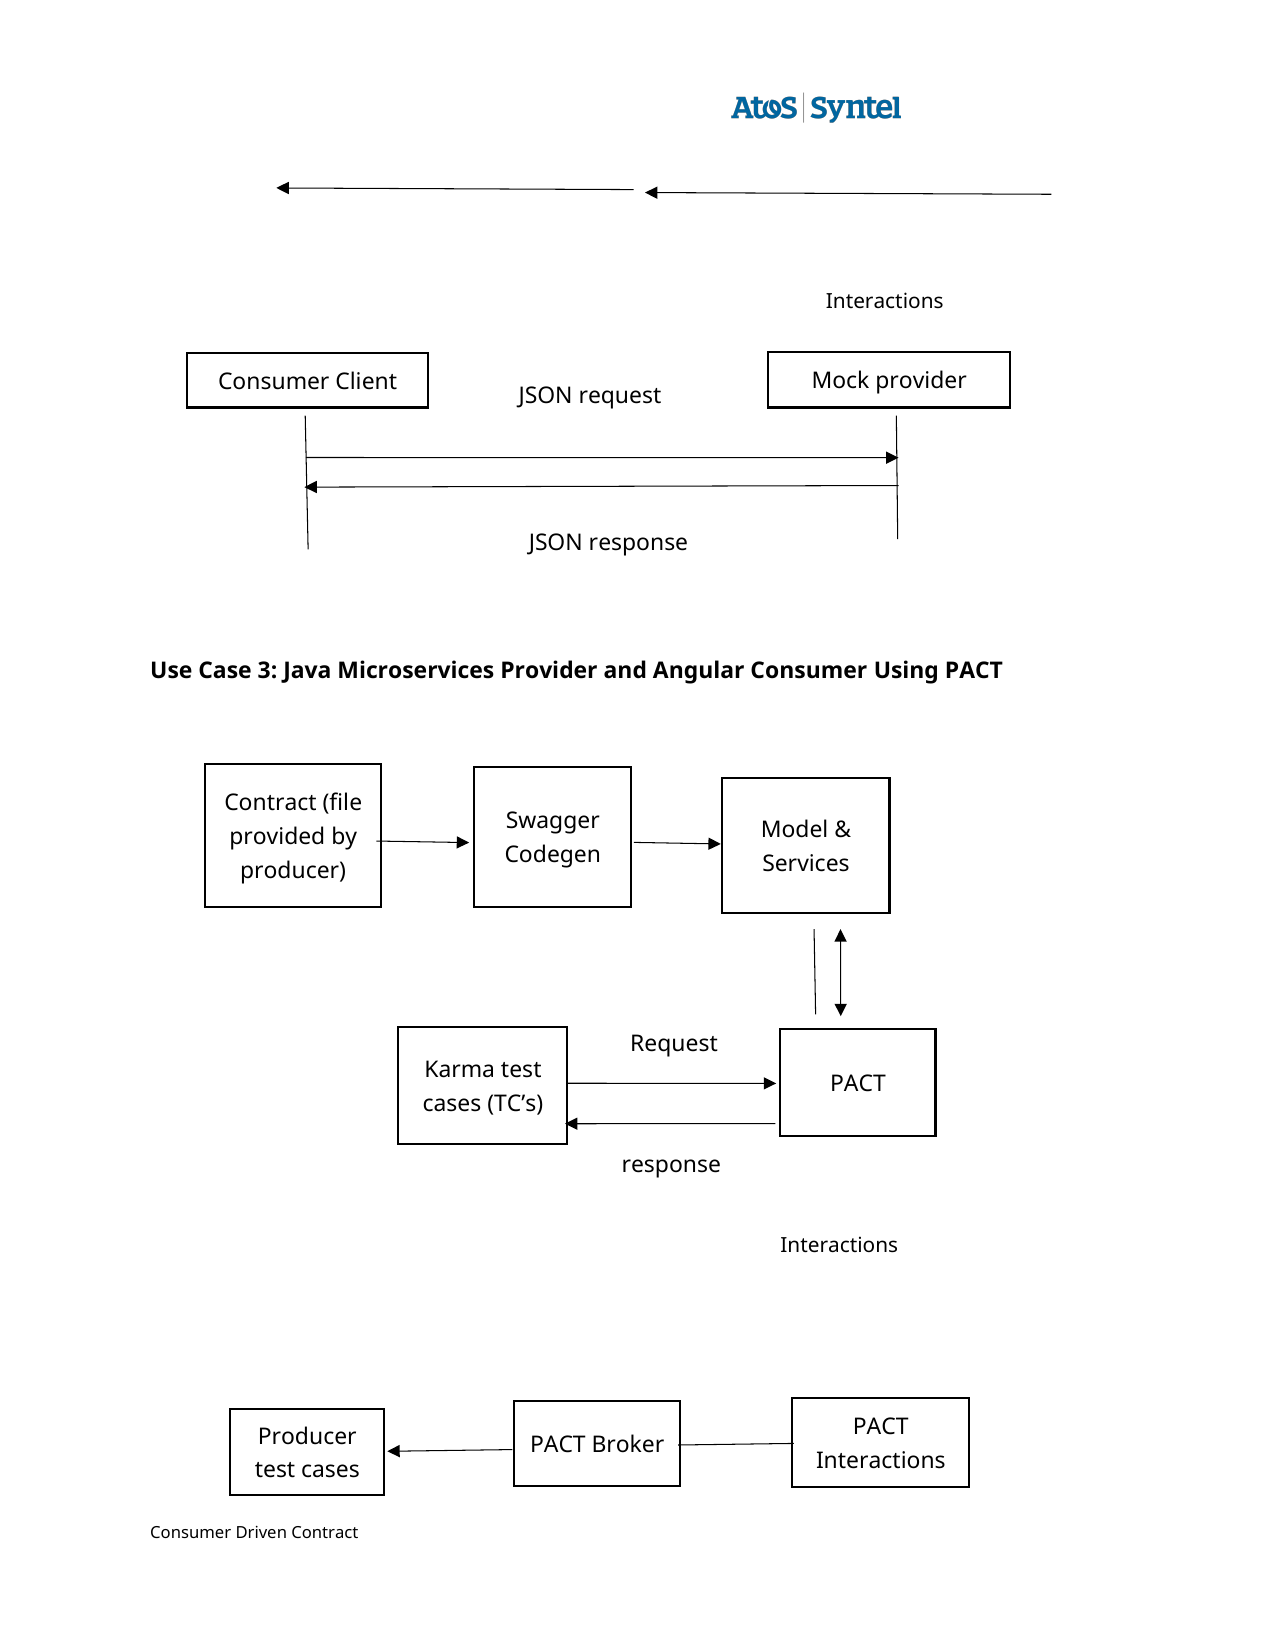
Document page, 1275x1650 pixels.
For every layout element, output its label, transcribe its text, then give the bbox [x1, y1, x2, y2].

picture [709, 75, 923, 141]
text Use Case 3: Java Microservices Provider and Angular Consumer Using PACT [150, 654, 1125, 685]
